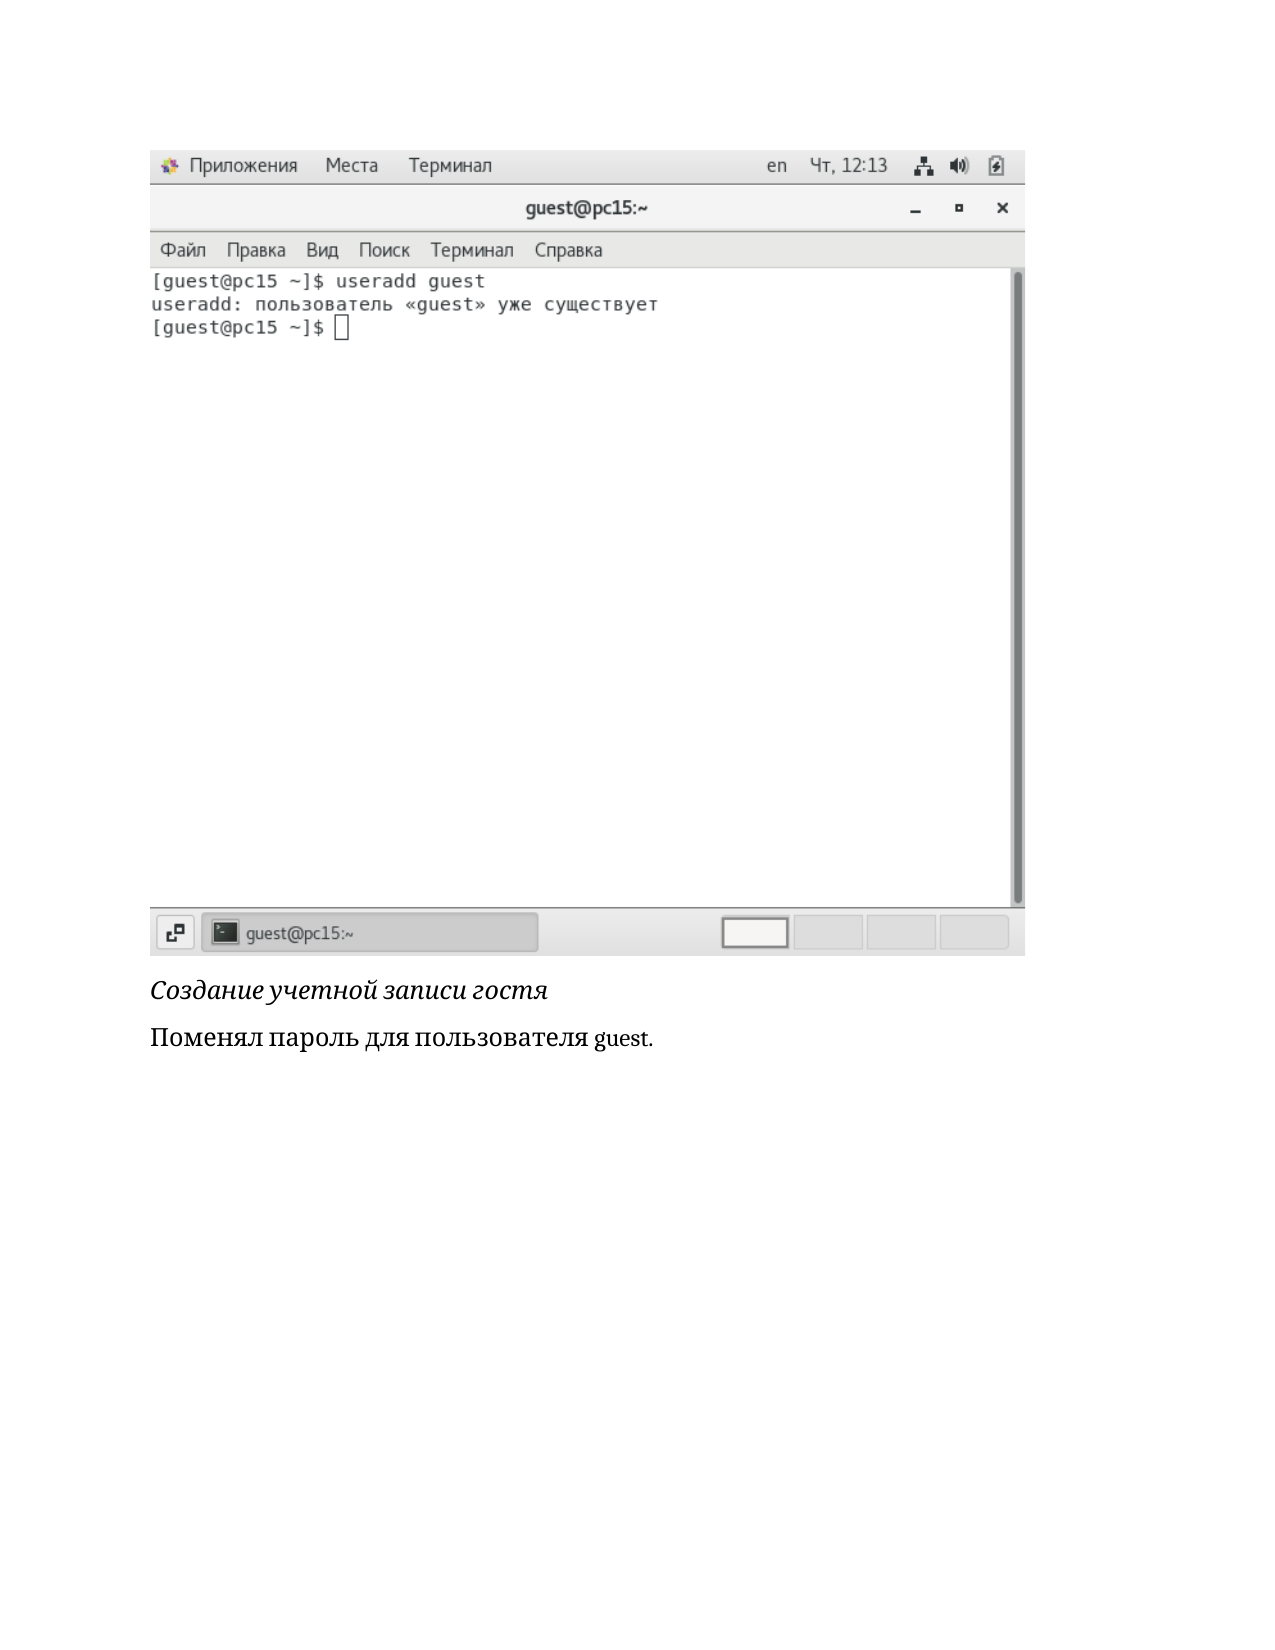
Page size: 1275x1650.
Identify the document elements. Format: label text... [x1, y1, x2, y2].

picture [150, 150, 1025, 956]
text Создание учетной записи гостя [150, 977, 1125, 1005]
text Поменял пароль для пользователя guest. [150, 1024, 1125, 1053]
